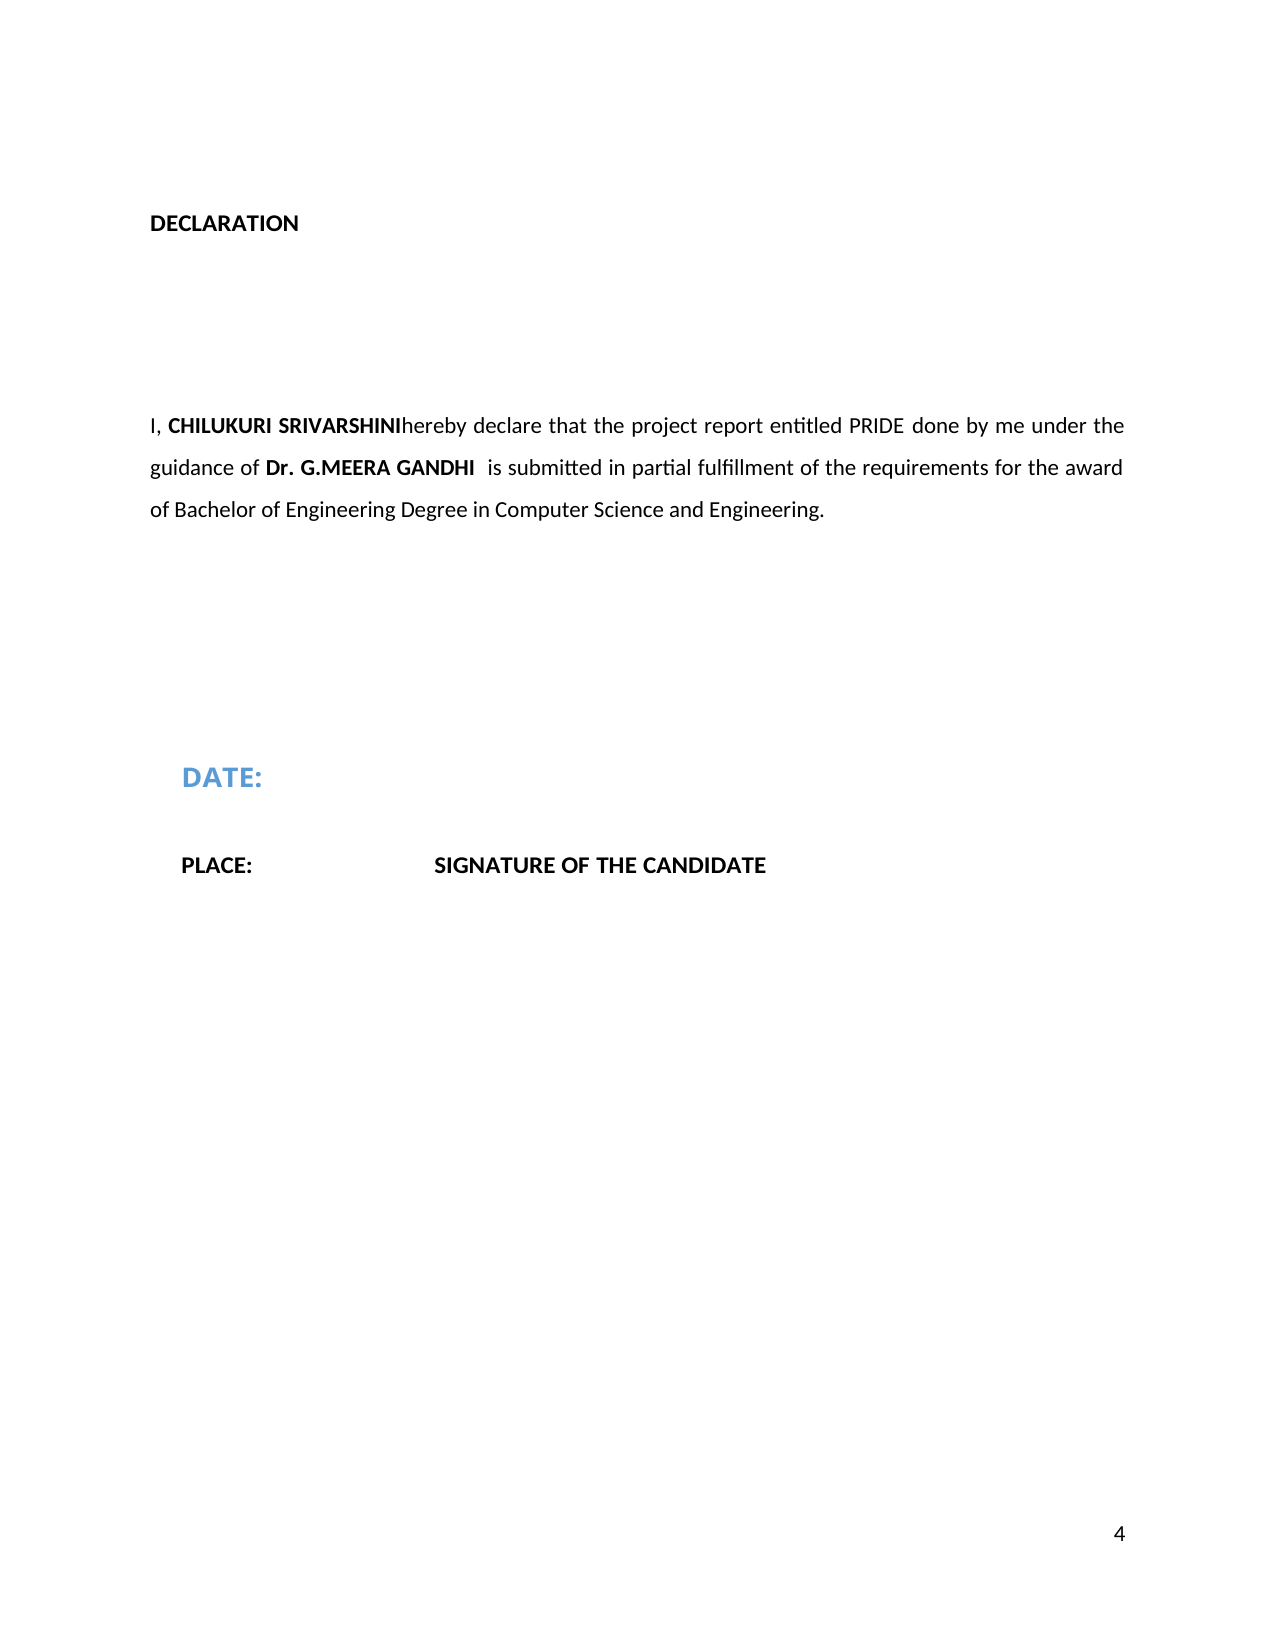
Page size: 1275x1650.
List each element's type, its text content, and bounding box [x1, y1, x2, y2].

text PLACE: SIGNATURE OF THE CANDIDATE [181, 850, 1125, 879]
subtitle DATE: [181, 758, 1125, 795]
text I, CHILUKURI SRIVARSHINIhereby declare that the project report entitled PRIDE done by me under the guidance of Dr. G.MEERA GANDHI is submitted in partial fulfillment of the requirements for the award of Bachelor of Engineering Degree in Computer Science and Engineering. [150, 412, 1125, 523]
text DECLARATION [150, 208, 1125, 237]
